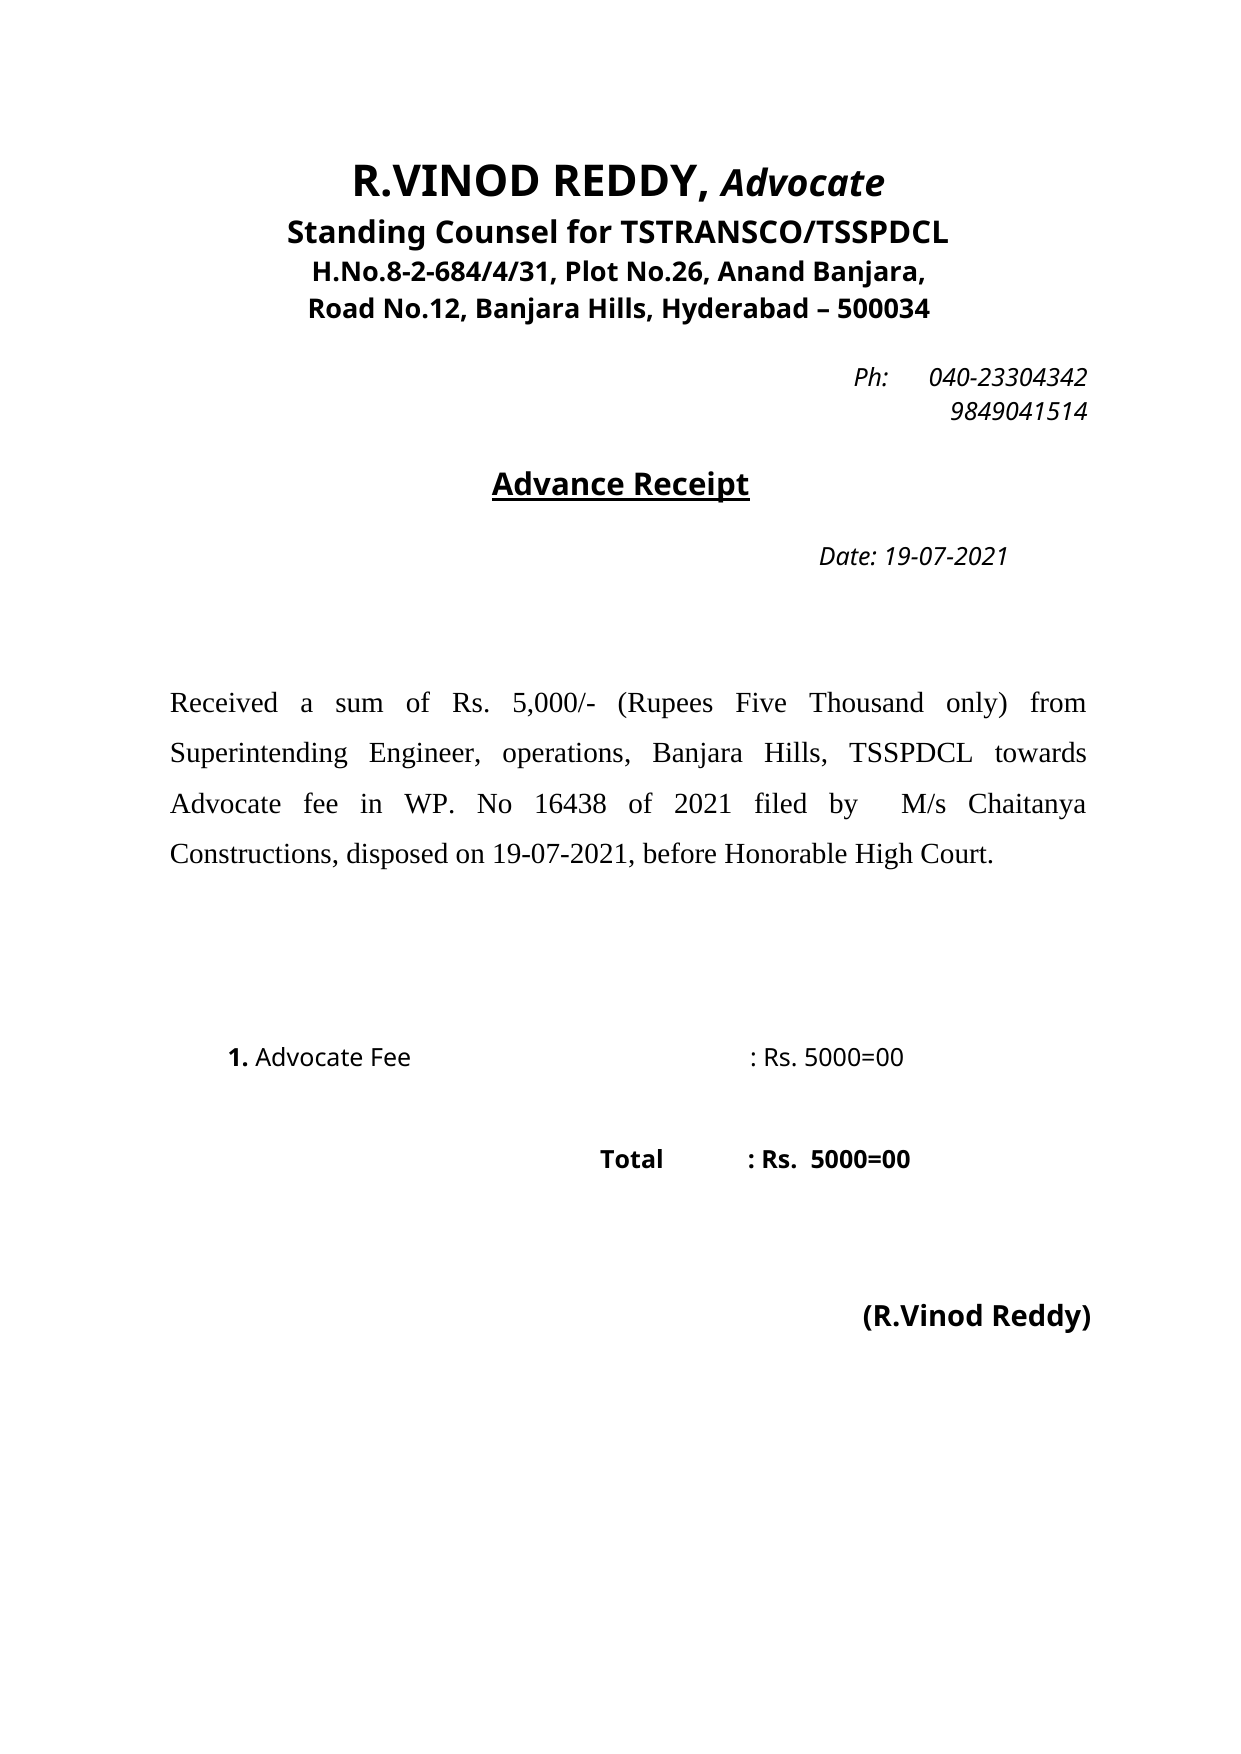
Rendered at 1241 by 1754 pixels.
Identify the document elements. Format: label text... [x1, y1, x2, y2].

text Road No.12, Banjara Hills, Hyderabad – 500034 [150, 289, 1087, 326]
text (R.Vinod Reddy) [677, 1295, 1091, 1334]
text Total : Rs. 5000=00 [150, 1142, 972, 1176]
text Standing Counsel for TSTRANSCO/TSSPDCL [227, 209, 1009, 252]
list Advocate Fee : Rs. 5000=00 [227, 1039, 972, 1073]
text 9849041514 [150, 394, 1087, 428]
text Received a sum of Rs. 5,000/- (Rupees Five Thousand only) from Superintending Engineer, operations, Banjara Hills, TSSPDCL towards Advocate fee in WP. No 16438 of 2021 filed by M/s Chaitanya Constructions, disposed on 19-07-2021, before Honorable High Court. [169, 685, 1087, 869]
text R.VINOD REDDY, Advocate [227, 150, 1009, 209]
text H.No.8-2-684/4/31, Plot No.26, Anand Banjara, [150, 252, 1087, 289]
text Ph: 040-23304342 [150, 360, 1087, 394]
text Date: 19-07-2021 [227, 539, 1009, 573]
text Advance Receipt [150, 462, 1091, 505]
